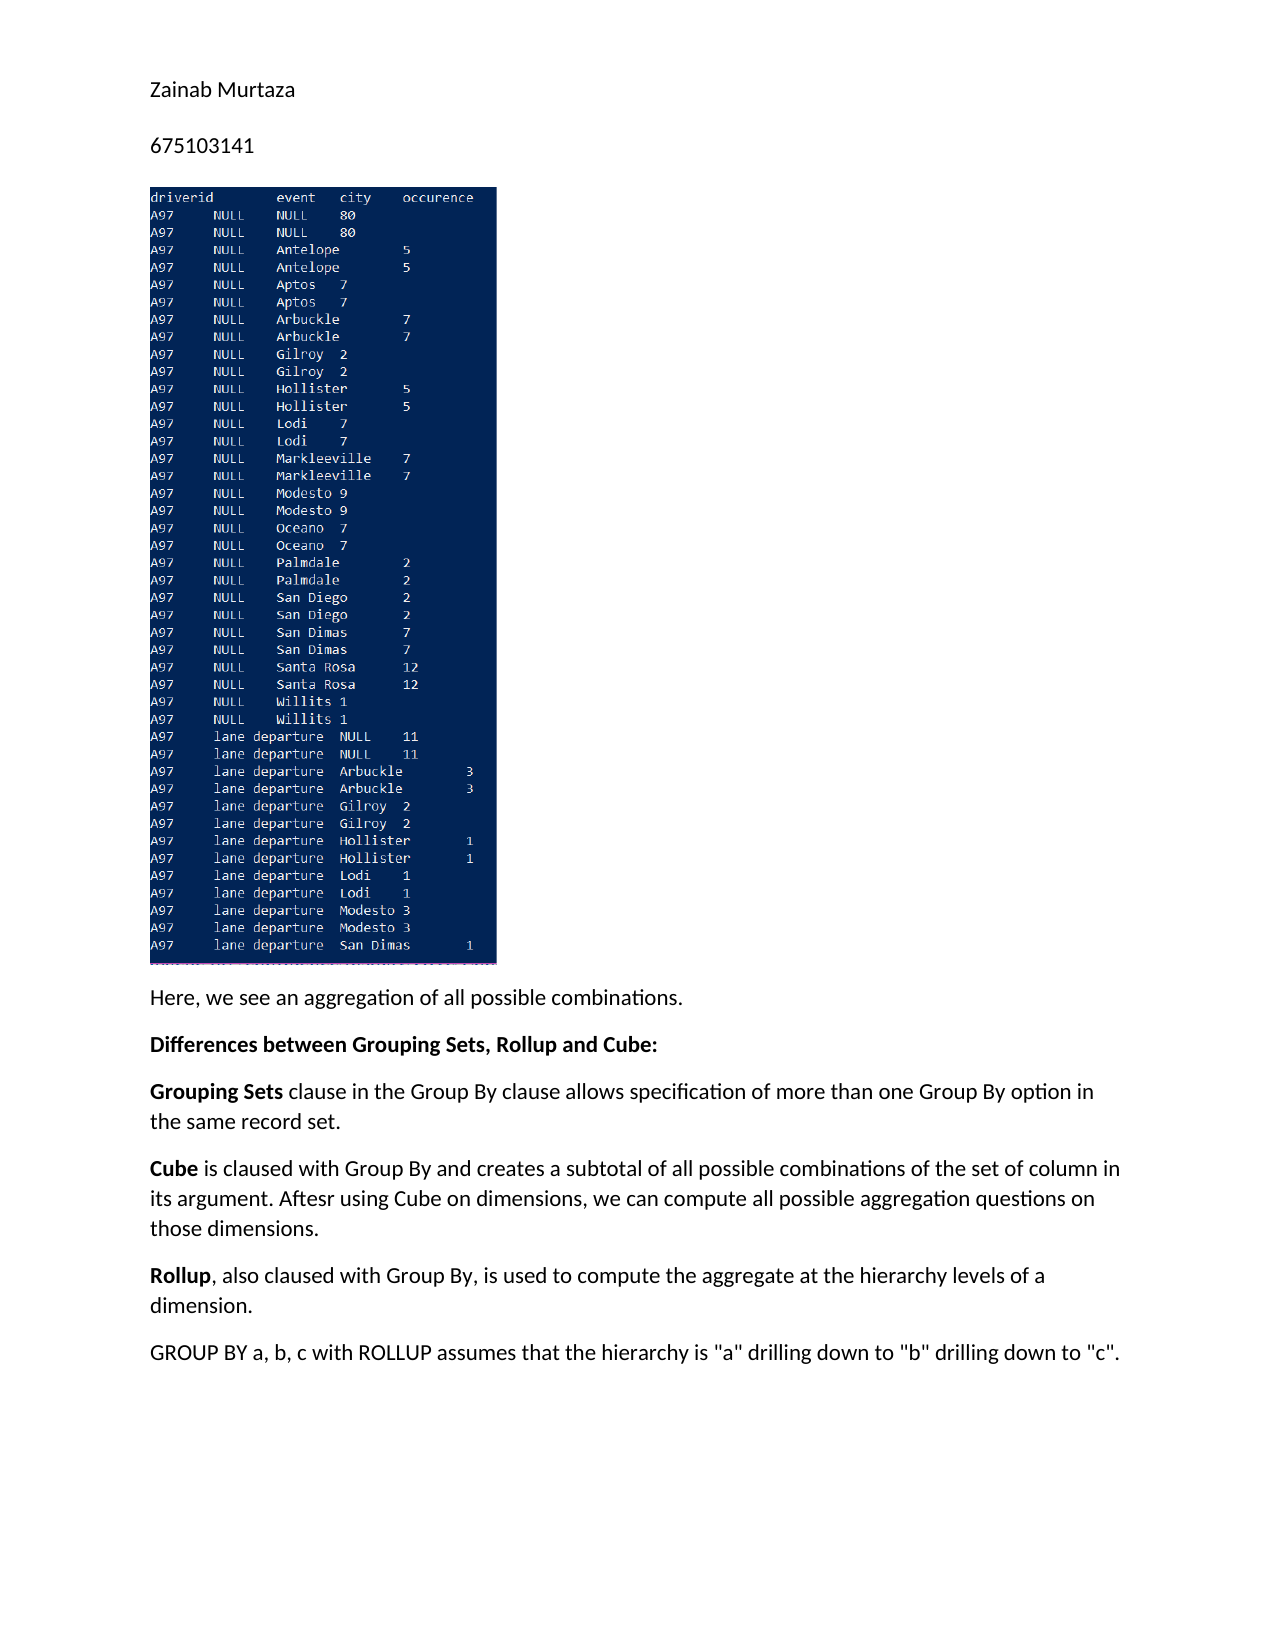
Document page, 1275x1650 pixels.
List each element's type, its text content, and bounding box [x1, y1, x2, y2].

text Differences between Grouping Sets, Rollup and Cube: [150, 1030, 1125, 1058]
picture [150, 187, 497, 965]
text GROUP BY a, b, c with ROLLUP assumes that the hierarchy is "a" drilling down to "b" drilling down to "c". [150, 1338, 1125, 1366]
text Grouping Sets clause in the Group By clause allows specification of more than one Group By option in the same record set. [150, 1077, 1125, 1135]
text Rollup, also claused with Group By, is used to compute the aggregate at the hierarchy levels of a dimension. [150, 1261, 1125, 1319]
text Cube is claused with Group By and creates a subtotal of all possible combinations of the set of column in its argument. Aftesr using Cube on dimensions, we can compute all possible aggregation questions on those dimensions. [150, 1154, 1125, 1242]
text Here, we see an aggregation of all possible combinations. [150, 983, 1125, 1011]
